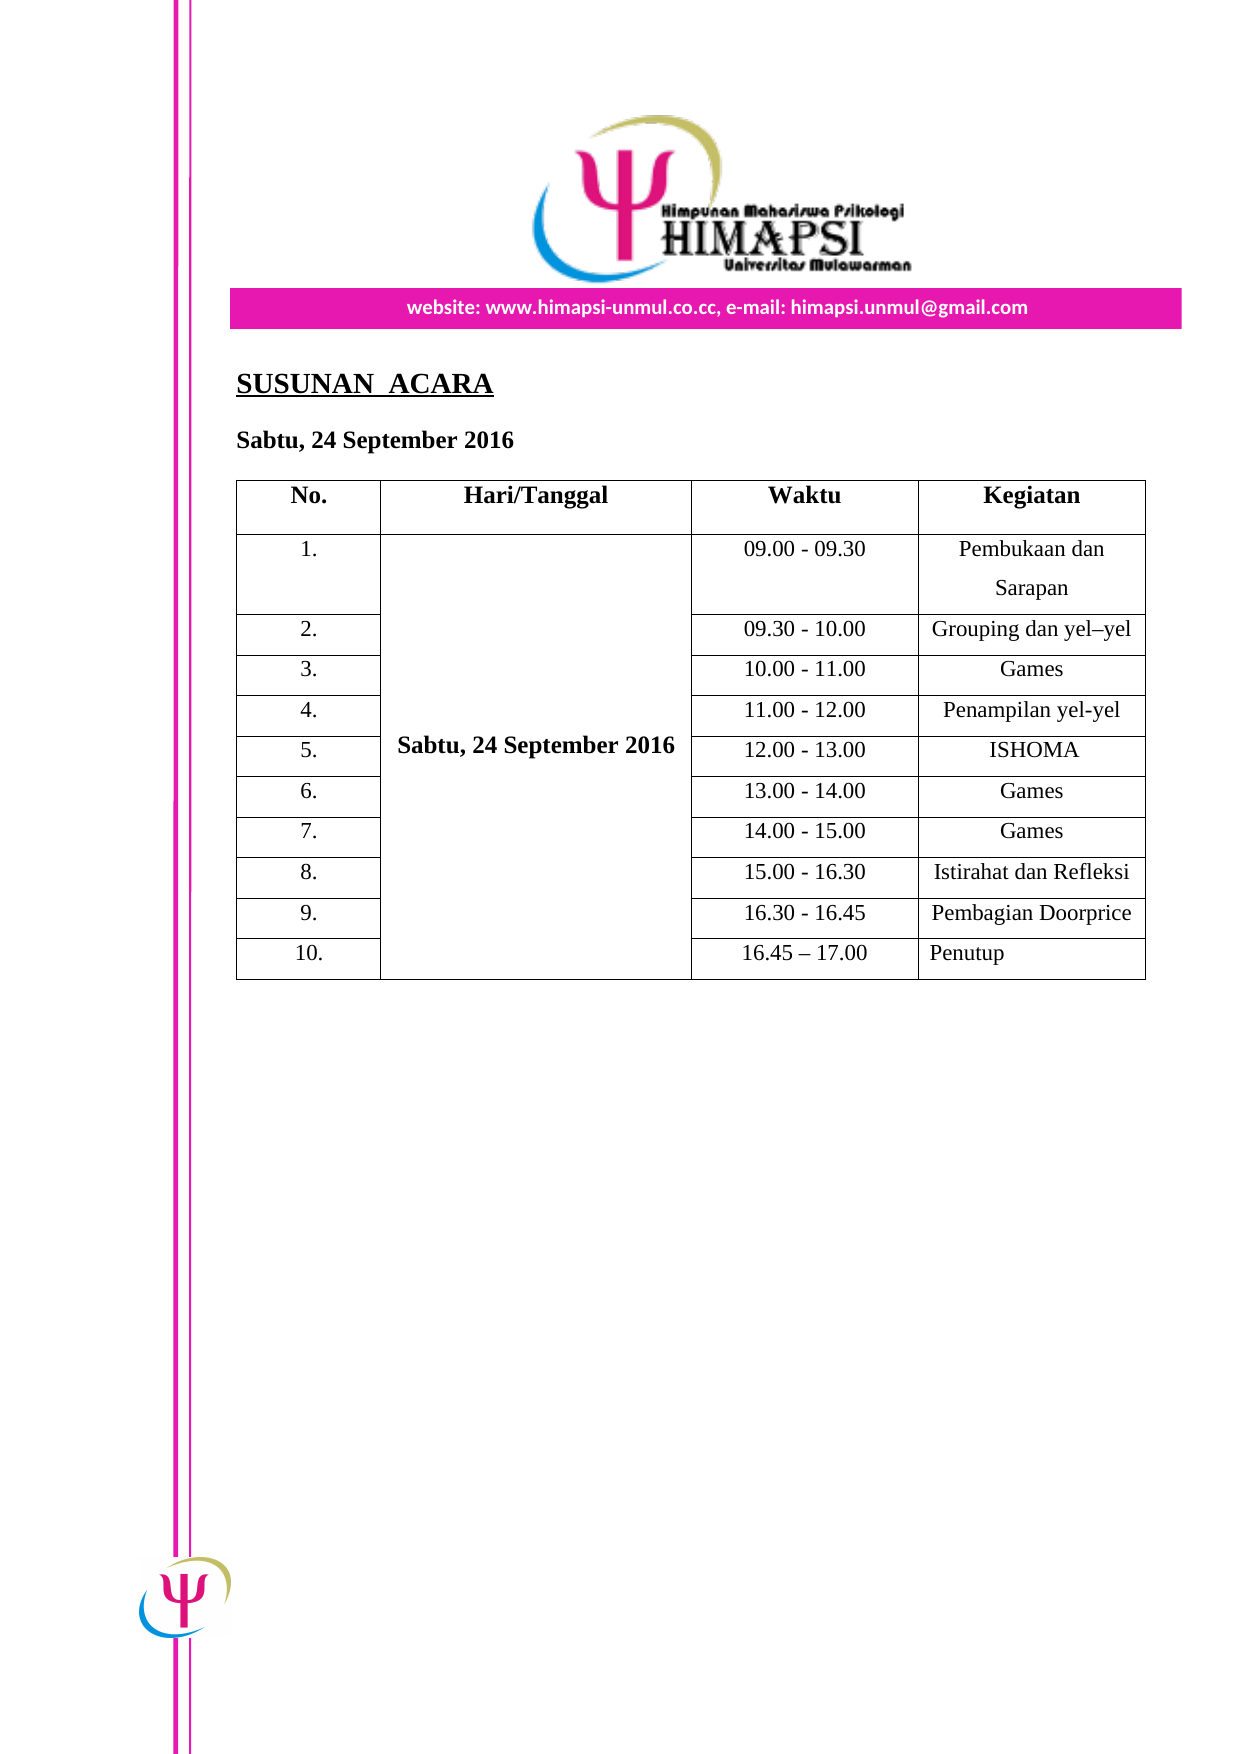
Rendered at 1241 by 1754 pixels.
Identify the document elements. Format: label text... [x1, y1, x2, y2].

table_cell Pembagian Doorprice [919, 899, 1145, 938]
table_cell 10.00 - 11.00 [692, 656, 918, 695]
table_cell 11.00 - 12.00 [692, 696, 918, 736]
picture [506, 93, 927, 288]
table_cell 09.00 - 09.30 [692, 535, 918, 614]
table_cell 16.30 - 16.45 [692, 899, 918, 938]
table_cell 16.45 – 17.00 [692, 939, 918, 979]
table_cell Penutup [919, 939, 1145, 979]
table_cell 5. [237, 737, 380, 776]
table_cell Istirahat dan Refleksi [919, 858, 1145, 898]
table_cell 14.00 - 15.00 [692, 818, 918, 857]
table_header Hari/Tanggal [381, 481, 691, 534]
table_cell 4. [237, 696, 380, 736]
table_cell 7. [237, 818, 380, 857]
table_cell ISHOMA [919, 737, 1145, 776]
table_cell 09.30 - 10.00 [692, 615, 918, 654]
table_cell 13.00 - 14.00 [692, 777, 918, 817]
table_cell 8. [237, 858, 380, 898]
table_cell Games [919, 777, 1145, 817]
table_cell Pembukaan dan Sarapan [919, 535, 1145, 614]
text SUSUNAN ACARA [236, 366, 1122, 400]
table_cell 9. [237, 899, 380, 938]
table_cell 2. [237, 615, 380, 654]
text Sabtu, 24 September 2016 [236, 426, 1122, 454]
table_cell Games [919, 656, 1145, 695]
table_cell 1. [237, 535, 380, 614]
picture [139, 1620, 160, 1638]
table_cell Grouping dan yel–yel [919, 615, 1145, 654]
table_cell 12.00 - 13.00 [692, 737, 918, 776]
table_cell 6. [237, 777, 380, 817]
table_cell 15.00 - 16.30 [692, 858, 918, 898]
table_cell 3. [237, 656, 380, 695]
table_header No. [237, 481, 380, 534]
table_cell 10. [237, 939, 380, 979]
table_cell Penampilan yel-yel [919, 696, 1145, 736]
picture [139, 1557, 231, 1638]
table_cell Games [919, 818, 1145, 857]
table_header Kegiatan [919, 481, 1145, 534]
table_header Waktu [692, 481, 918, 534]
table_cell Sabtu, 24 September 2016 [381, 535, 691, 979]
